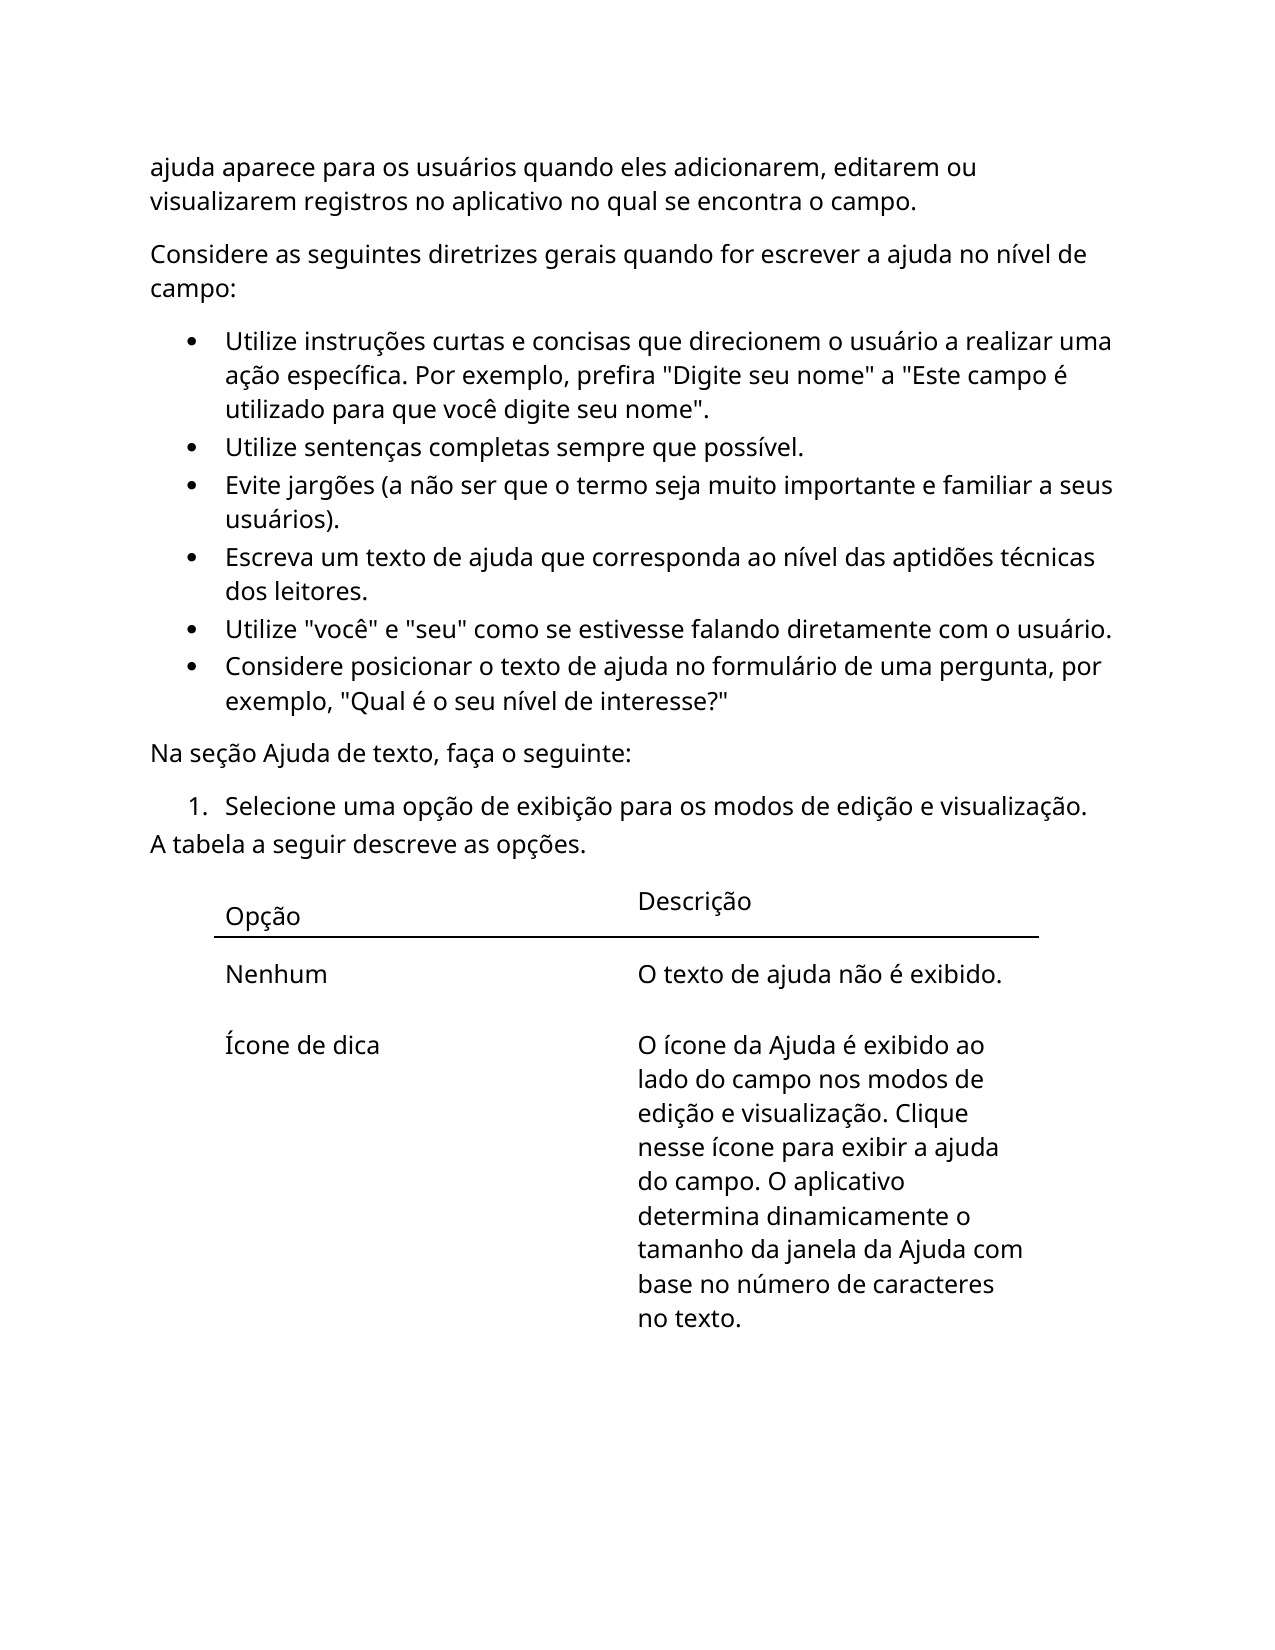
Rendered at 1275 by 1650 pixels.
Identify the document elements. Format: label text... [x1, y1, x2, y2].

table_cell O texto de ajuda não é exibido. [626, 938, 1039, 1009]
table_header Descrição [626, 864, 1039, 936]
table_header Opção [214, 864, 626, 936]
text Considere as seguintes diretrizes gerais quando for escrever a ajuda no nível de campo: [150, 237, 1125, 305]
list Evite jargões (a não ser que o termo seja muito importante e familiar a seus usuários). [187, 467, 1125, 536]
list Utilize sentenças completas sempre que possível. [187, 430, 1125, 464]
list Utilize "você" e "seu" como se estivesse falando diretamente com o usuário. [187, 611, 1125, 645]
text A tabela a seguir descreve as opções. [150, 827, 1125, 861]
text Na seção Ajuda de texto, faça o seguinte: [150, 736, 1125, 770]
table_cell Nenhum [214, 938, 626, 1009]
list Considere posicionar o texto de ajuda no formulário de uma pergunta, por exemplo, "Qual é o seu nível de interesse?" [187, 649, 1125, 717]
list Utilize instruções curtas e concisas que direcionem o usuário a realizar uma ação específica. Por exemplo, prefira "Digite seu nome" a "Este campo é utilizado para que você digite seu nome". [187, 324, 1125, 426]
list Selecione uma opção de exibição para os modos de edição e visualização. [187, 789, 1125, 823]
table_cell Ícone de dica [214, 1009, 626, 1353]
list Escreva um texto de ajuda que corresponda ao nível das aptidões técnicas dos leitores. [187, 539, 1125, 607]
